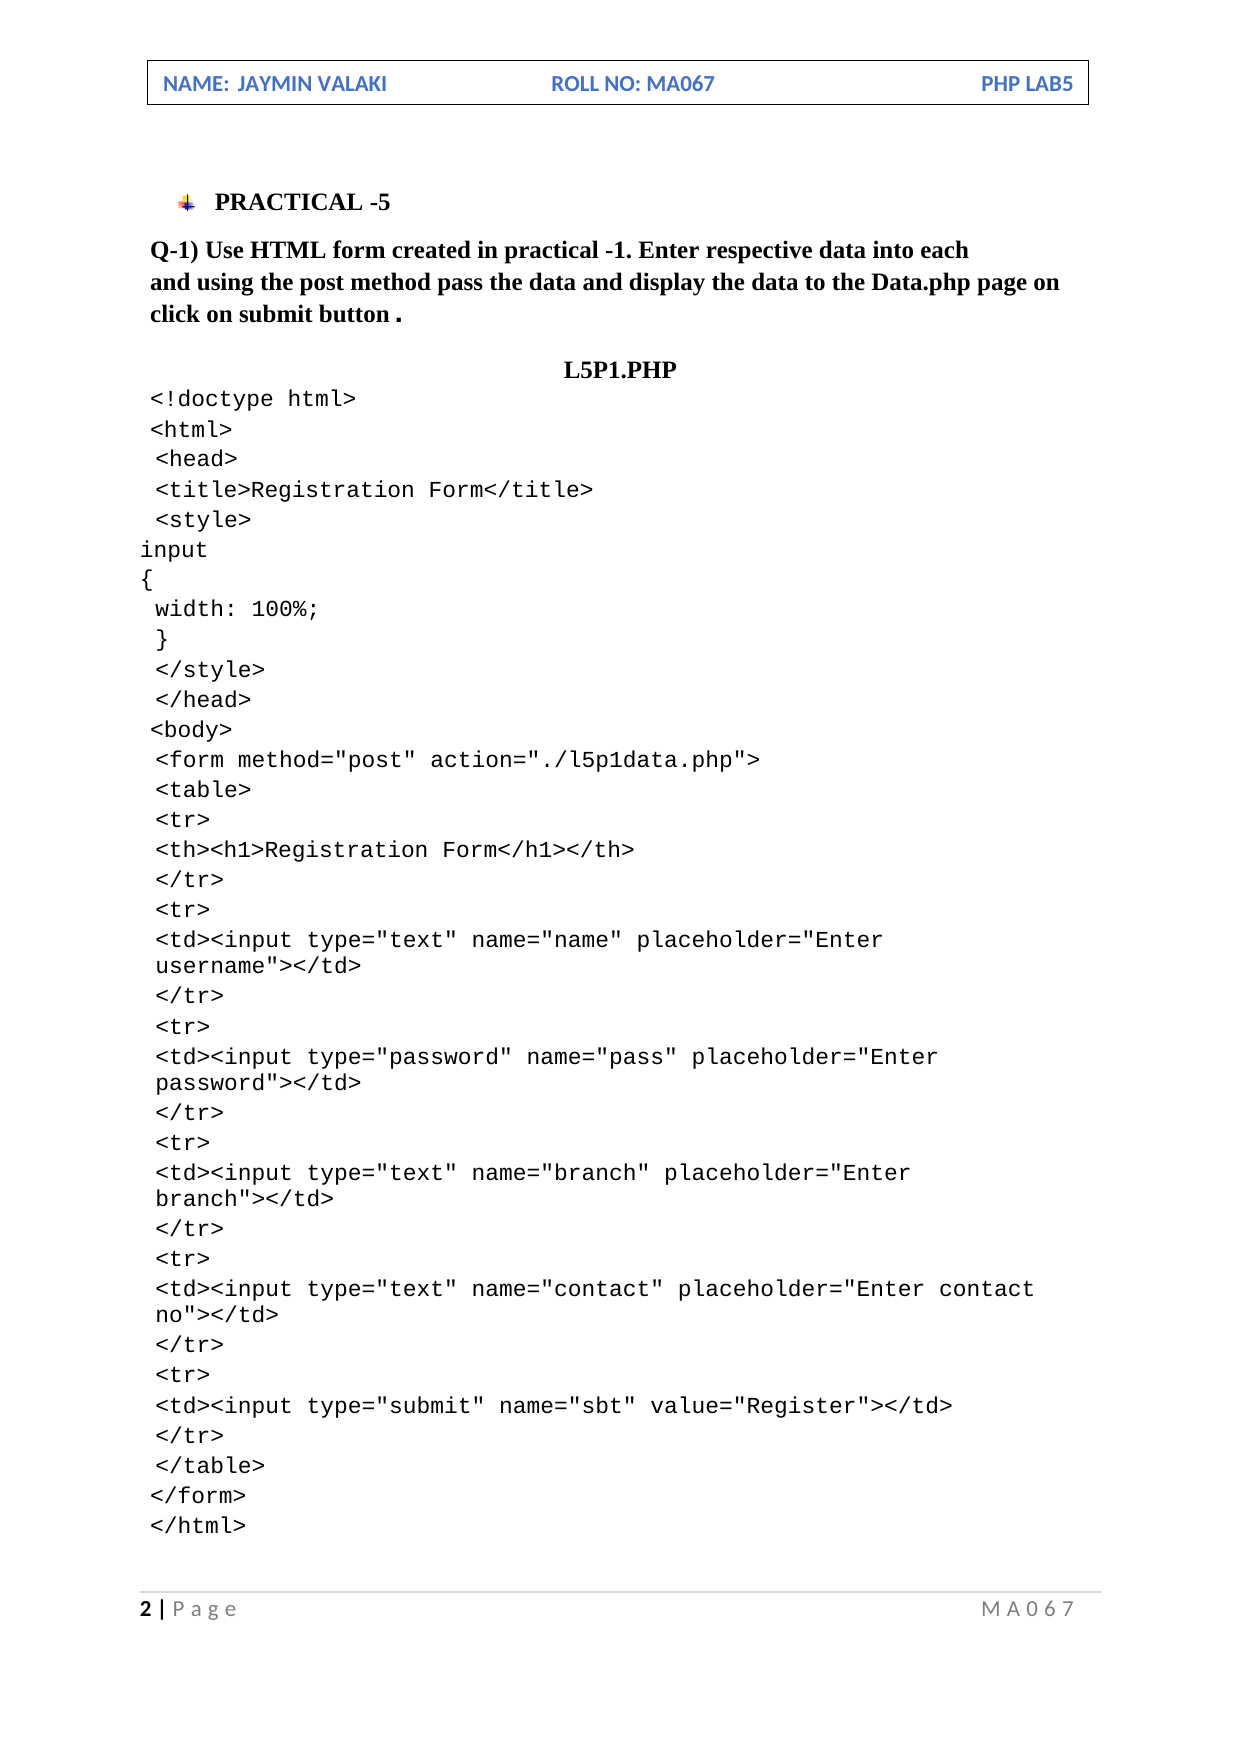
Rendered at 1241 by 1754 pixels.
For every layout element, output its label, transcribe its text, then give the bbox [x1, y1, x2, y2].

subtitle PRACTICAL -5 [177, 187, 731, 216]
text <tr> [155, 808, 1101, 834]
text </tr> [155, 1217, 1101, 1243]
text } [155, 628, 1101, 654]
text </tr> [155, 869, 1101, 894]
text </style> [155, 658, 1101, 684]
text </tr> [155, 1333, 1101, 1359]
text </table> [155, 1454, 1101, 1480]
text </tr> [155, 1101, 1101, 1127]
text <!doctype html> [150, 388, 1101, 414]
text <tr> [155, 1015, 1101, 1041]
text <td><input type="text" name="contact" placeholder="Enter contact no"></td> [155, 1278, 1101, 1329]
text </form> [150, 1484, 1101, 1510]
text <td><input type="password" name="pass" placeholder="Enter password"></td> [155, 1045, 1101, 1097]
text width: 100%; [155, 598, 1101, 624]
text <th><h1>Registration Form</h1></th> [155, 838, 1101, 864]
text <html> [150, 418, 1101, 444]
subtitle L5P1.PHP [509, 355, 731, 384]
subtitle and using the post method pass the data and display the data to the Data.php page on click on submit button. [150, 267, 1101, 331]
text <head> [155, 448, 1101, 474]
text <td><input type="text" name="name" placeholder="Enter username"></td> [155, 929, 1101, 981]
text <table> [155, 778, 1101, 804]
text <form method="post" action="./l5p1data.php"> [155, 748, 1101, 774]
text <td><input type="submit" name="sbt" value="Register"></td> [155, 1394, 1101, 1420]
picture [178, 193, 195, 211]
text <style> [155, 508, 1101, 534]
text <td><input type="text" name="branch" placeholder="Enter branch"></td> [155, 1161, 1101, 1213]
text <tr> [155, 1364, 1101, 1390]
text <body> [150, 718, 1101, 744]
text Q-1) Use HTML form created in practical -1. Enter respective data into each [150, 235, 1101, 264]
text <title>Registration Form</title> [155, 478, 1101, 504]
text <tr> [155, 1247, 1101, 1273]
text </html> [150, 1514, 1101, 1540]
text </tr> [155, 1424, 1101, 1450]
text <tr> [155, 899, 1101, 924]
text </head> [155, 688, 1101, 714]
text <tr> [155, 1131, 1101, 1157]
text input { [139, 538, 223, 594]
text </tr> [155, 985, 1101, 1011]
